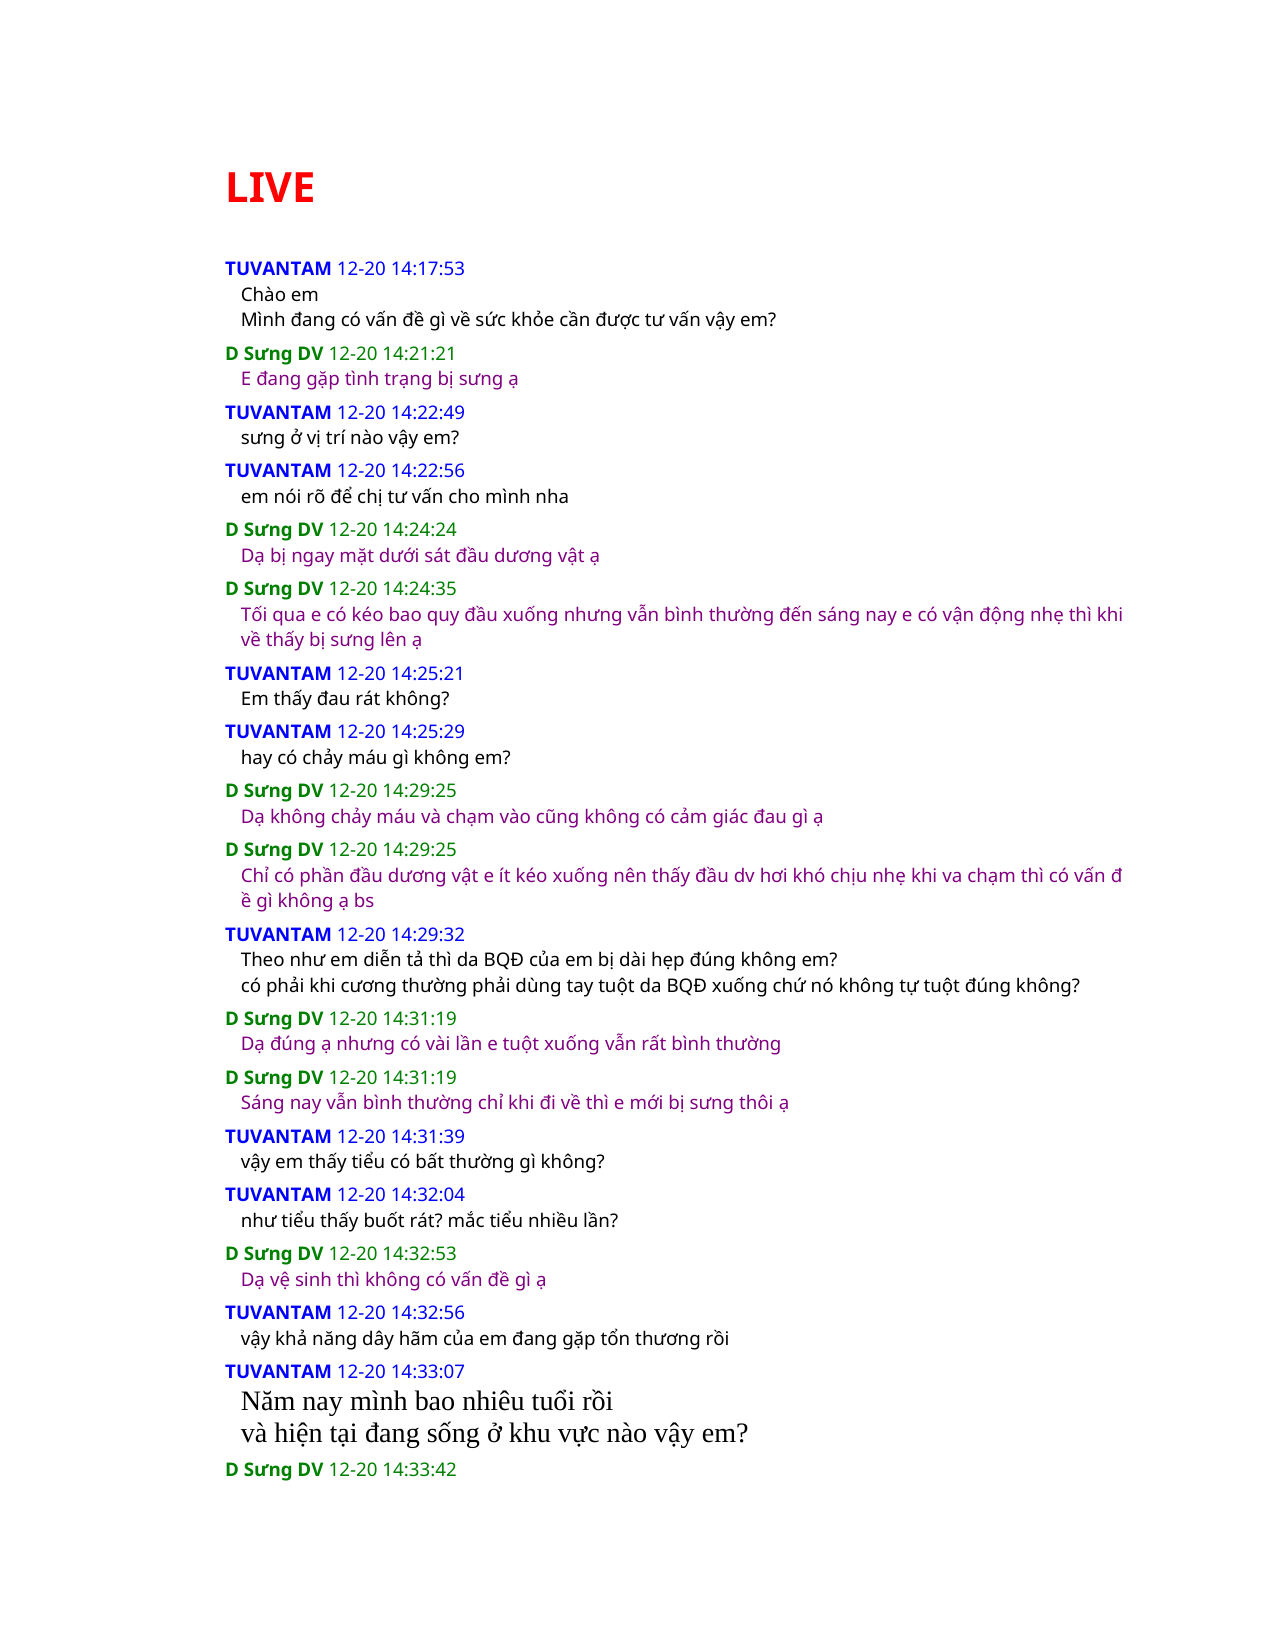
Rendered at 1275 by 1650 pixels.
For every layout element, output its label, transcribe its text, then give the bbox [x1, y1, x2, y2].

text TUVANTAM 12-20 14:25:21 [225, 660, 1125, 685]
text Dạ bị ngay mặt dưới sát đầu dương vật ạ [241, 542, 1125, 568]
text D Sưng DV 12-20 14:31:19 [225, 1005, 1125, 1031]
text TUVANTAM 12-20 14:29:32 [225, 921, 1125, 946]
text em nói rõ để chị tư vấn cho mình nha [241, 483, 1125, 509]
text TUVANTAM 12-20 14:25:29 [225, 719, 1125, 744]
text D Sưng DV 12-20 14:29:25 [225, 778, 1125, 803]
text D Sưng DV 12-20 14:21:21 [225, 340, 1125, 366]
text D Sưng DV 12-20 14:32:53 [225, 1241, 1125, 1266]
text Dạ đúng ạ nhưng có vài lần e tuột xuống vẫn rất bình thường [241, 1031, 1125, 1056]
text D Sưng DV 12-20 14:33:42 [225, 1456, 1125, 1482]
text vậy em thấy tiểu có bất thường gì không? [241, 1148, 1125, 1174]
text Năm nay mình bao nhiêu tuổi rồi và hiện tại đang sống ở khu vực nào vậy em? [241, 1384, 1125, 1449]
text D Sưng DV 12-20 14:29:25 [225, 836, 1125, 862]
text hay có chảy máu gì không em? [241, 744, 1125, 770]
text Dạ vệ sinh thì không có vấn đề gì ạ [241, 1266, 1125, 1292]
text TUVANTAM 12-20 14:22:56 [225, 458, 1125, 483]
text TUVANTAM 12-20 14:32:04 [225, 1182, 1125, 1207]
text LIVE [225, 158, 1125, 214]
text D Sưng DV 12-20 14:24:35 [225, 576, 1125, 601]
text TUVANTAM 12-20 14:31:39 [225, 1123, 1125, 1148]
text D Sưng DV 12-20 14:24:24 [225, 517, 1125, 542]
text TUVANTAM 12-20 14:32:56 [225, 1299, 1125, 1325]
text Tối qua e có kéo bao quy đầu xuống nhưng vẫn bình thường đến sáng nay e có vận động nhẹ thì khi về thấy bị sưng lên ạ [241, 601, 1125, 652]
text như tiểu thấy buốt rát? mắc tiểu nhiều lần? [241, 1207, 1125, 1233]
text Sáng nay vẫn bình thường chỉ khi đi về thì e mới bị sưng thôi ạ [241, 1089, 1125, 1115]
text TUVANTAM 12-20 14:17:53 [225, 256, 1125, 281]
text Em thấy đau rát không? [241, 685, 1125, 711]
text vậy khả năng dây hãm của em đang gặp tổn thương rồi [241, 1325, 1125, 1351]
text Theo như em diễn tả thì da BQĐ của em bị dài hẹp đúng không em? có phải khi cương thường phải dùng tay tuột da BQĐ xuống chứ nó không tự tuột đúng không? [241, 946, 1125, 997]
text D Sưng DV 12-20 14:31:19 [225, 1064, 1125, 1089]
text Dạ không chảy máu và chạm vào cũng không có cảm giác đau gì ạ [241, 803, 1125, 829]
text TUVANTAM 12-20 14:33:07 [225, 1358, 1125, 1384]
text Chỉ có phần đầu dương vật e ít kéo xuống nên thấy đầu dv hơi khó chịu nhẹ khi va chạm thì có vấn đề gì không ạ bs [241, 862, 1125, 913]
text E đang gặp tình trạng bị sưng ạ [241, 366, 1125, 391]
text sưng ở vị trí nào vậy em? [241, 424, 1125, 450]
text TUVANTAM 12-20 14:22:49 [225, 399, 1125, 424]
text Chào em Mình đang có vấn đề gì về sức khỏe cần được tư vấn vậy em? [241, 281, 1125, 332]
